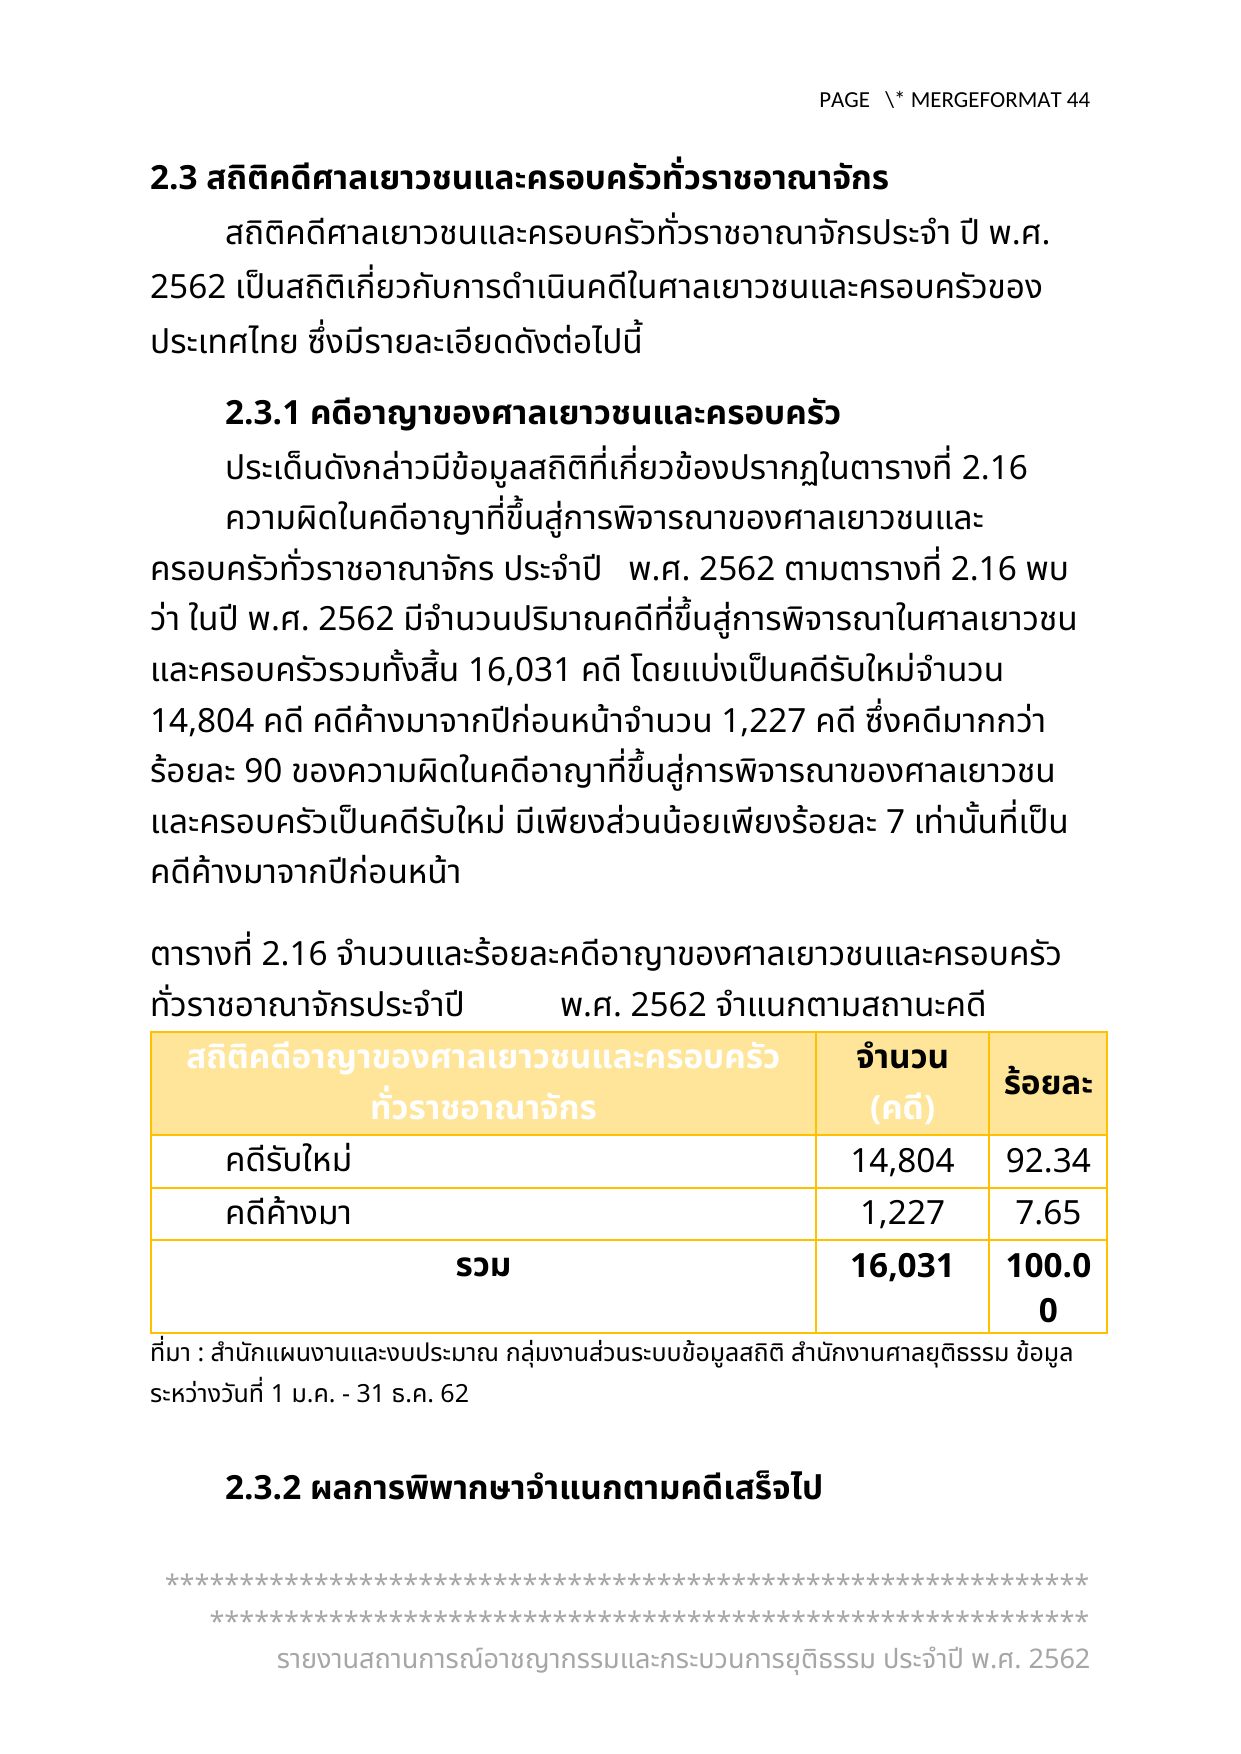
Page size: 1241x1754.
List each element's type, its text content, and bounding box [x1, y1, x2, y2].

text สถิติคดีศาลเยาวชนและครอบครัวทั่วราชอาณาจักรประจำ ปี พ.ศ. 2562 เป็นสถิติเกี่ยวกับการดำเนินคดีในศาลเยาวชนและครอบครัวของประเทศไทย ซึ่งมีรายละเอียดดังต่อไปนี้ [150, 209, 1090, 368]
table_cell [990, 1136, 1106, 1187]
text ที่มา : สำนักแผนงานและงบประมาณ กลุ่มงานส่วนระบบข้อมูลสถิติ สำนักงานศาลยุติธรรม ข้อมูลระหว่างวันที่ 1 ม.ค. - 31 ธ.ค. 62 [150, 1334, 1090, 1413]
text ความผิดในคดีอาญาที่ขึ้นสู่การพิจารณาของศาลเยาวชนและครอบครัวทั่วราชอาณาจักร ประจำปี พ.ศ. 2562 ตามตารางที่ 2.16 พบว่า ในปี พ.ศ. 2562 มีจำนวนปริมาณคดีที่ขึ้นสู่การพิจารณาในศาลเยาวชนและครอบครัวรวมทั้งสิ้น 16,031 คดี โดยแบ่งเป็นคดีรับใหม่จำนวน 14,804 คดี คดีค้างมาจากปีก่อนหน้าจำนวน 1,227 คดี ซึ่งคดีมากกว่าร้อยละ 90 ของความผิดในคดีอาญาที่ขึ้นสู่การพิจารณาของศาลเยาวชนและครอบครัวเป็นคดีรับใหม่ มีเพียงส่วนน้อยเพียงร้อยละ 7 เท่านั้นที่เป็นคดีค้างมาจากปีก่อนหน้า [150, 494, 1090, 899]
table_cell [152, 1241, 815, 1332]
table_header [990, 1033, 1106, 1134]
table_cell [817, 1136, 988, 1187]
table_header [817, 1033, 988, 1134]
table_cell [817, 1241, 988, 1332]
subtitle 2.3 สถิติคดีศาลเยาวชนและครอบครัวทั่วราชอาณาจักร [150, 154, 1090, 205]
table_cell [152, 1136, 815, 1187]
text 2.3.2 ผลการพิพากษาจำแนกตามคดีเสร็จไป [150, 1464, 1090, 1514]
text ตารางที่ 2.16 จำนวนและร้อยละคดีอาญาของศาลเยาวชนและครอบครัวทั่วราชอาณาจักรประจำปี พ.ศ. 2562 จำแนกตามสถานะคดี [150, 930, 1090, 1031]
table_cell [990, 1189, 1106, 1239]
text ประเด็นดังกล่าวมีข้อมูลสถิติที่เกี่ยวข้องปรากฏในตารางที่ 2.16 [150, 443, 1090, 494]
subtitle 2.3.1 คดีอาญาของศาลเยาวชนและครอบครัว [225, 389, 1090, 439]
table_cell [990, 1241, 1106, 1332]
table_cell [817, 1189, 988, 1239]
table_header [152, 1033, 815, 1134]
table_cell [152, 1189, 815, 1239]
